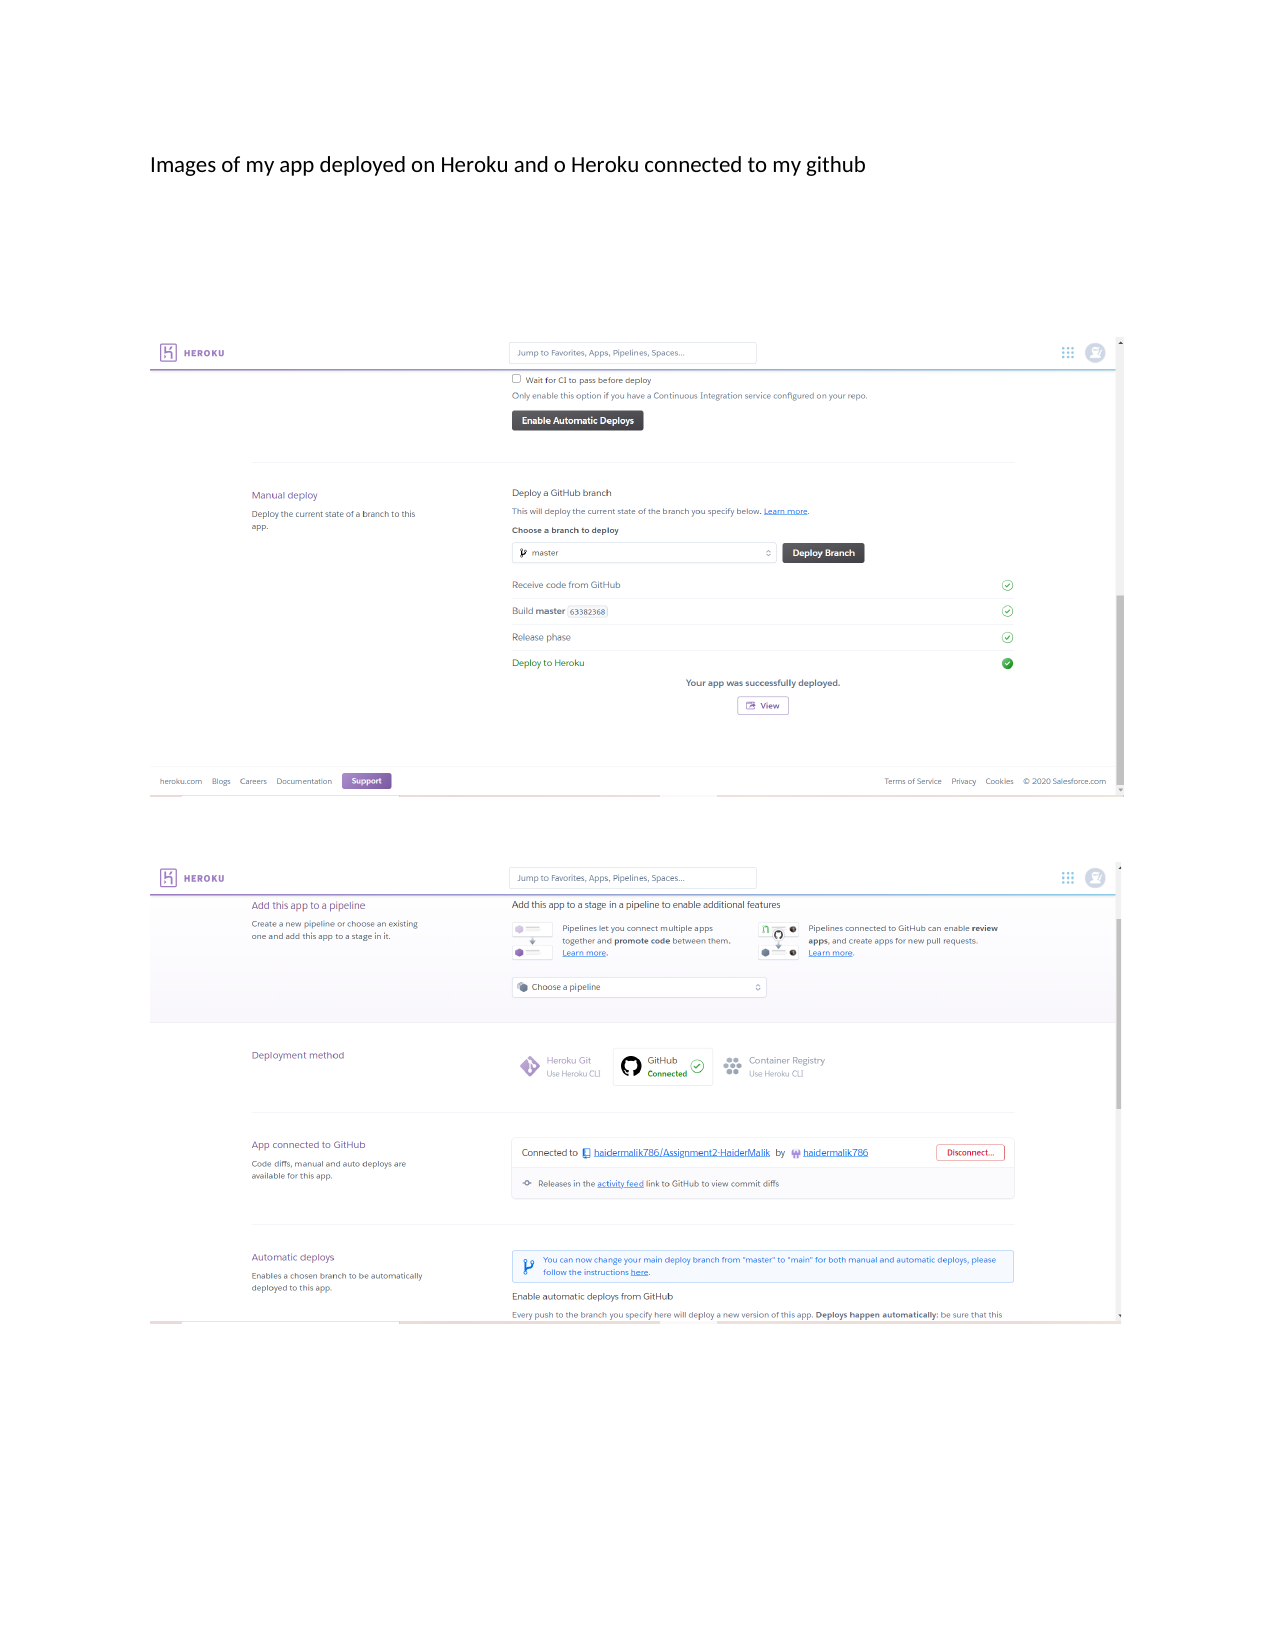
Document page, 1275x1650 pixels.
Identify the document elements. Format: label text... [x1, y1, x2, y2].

picture [150, 862, 1122, 1324]
picture [150, 337, 1124, 797]
text Images of my app deployed on Heroku and o Heroku connected to my github [150, 150, 1125, 178]
